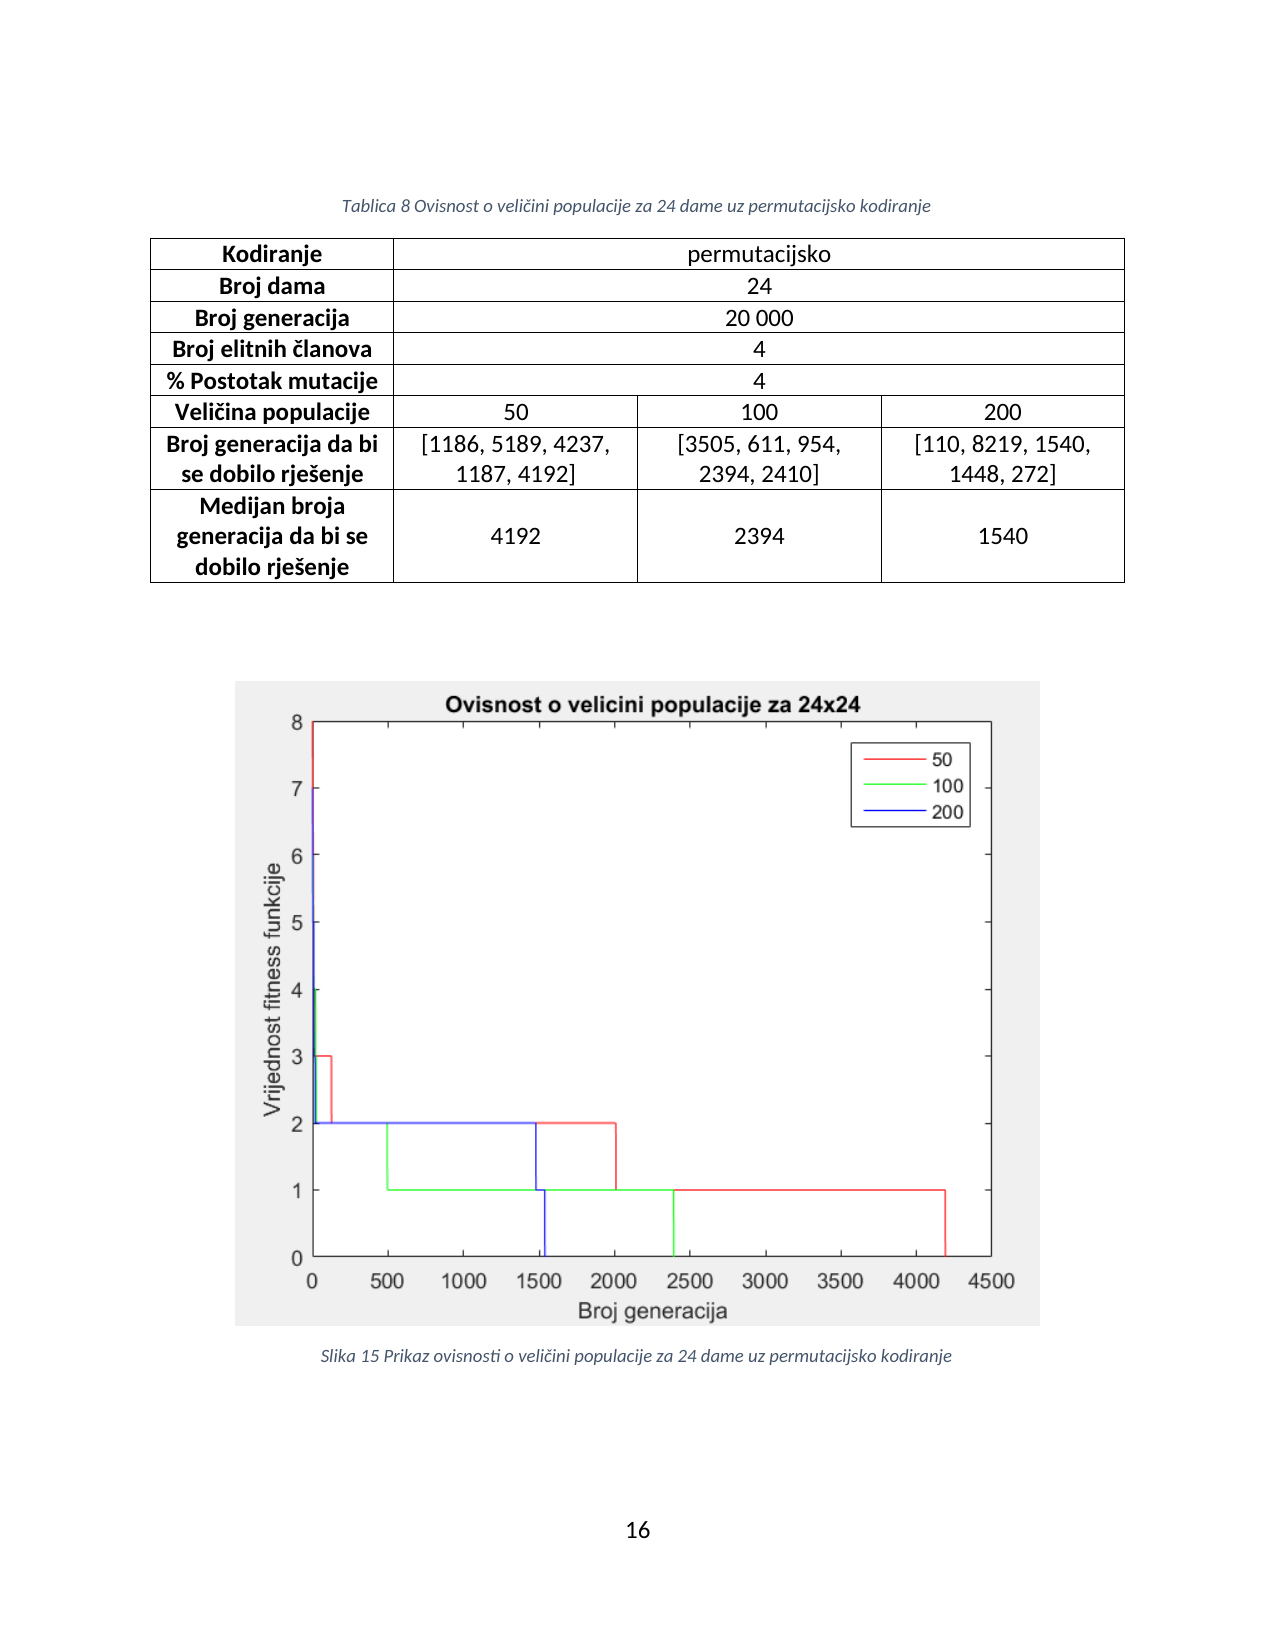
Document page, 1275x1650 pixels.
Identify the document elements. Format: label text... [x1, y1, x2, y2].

table_cell [3505, 611, 954, 2394, 2410] [638, 428, 881, 489]
table_cell 2394 [638, 490, 881, 582]
table_cell 100 [638, 396, 881, 427]
picture [235, 681, 1040, 1326]
table_cell Broj generacija [151, 302, 393, 332]
table_cell Broj generacija da bi se dobilo rješenje [151, 428, 393, 489]
table_cell Broj dama [151, 270, 393, 301]
table_cell [110, 8219, 1540, 1448, 272] [882, 428, 1124, 489]
table_cell Veličina populacije [151, 396, 393, 427]
table_cell 4 [394, 333, 1124, 364]
table_cell [1186, 5189, 4237, 1187, 4192] [394, 428, 637, 489]
table_cell Broj elitnih članova [151, 333, 393, 364]
table_cell 24 [394, 270, 1124, 301]
table_cell Medijan broja generacija da bi se dobilo rješenje [151, 490, 393, 582]
table_cell 1540 [882, 490, 1124, 582]
table_header Kodiranje [151, 239, 393, 269]
table_cell % Postotak mutacije [151, 365, 393, 395]
table_cell 20 000 [394, 302, 1124, 332]
table_cell 4 [394, 365, 1124, 395]
table_cell 200 [882, 396, 1124, 427]
table_cell 4192 [394, 490, 637, 582]
table_header permutacijsko [394, 239, 1124, 269]
table_cell 50 [394, 396, 637, 427]
